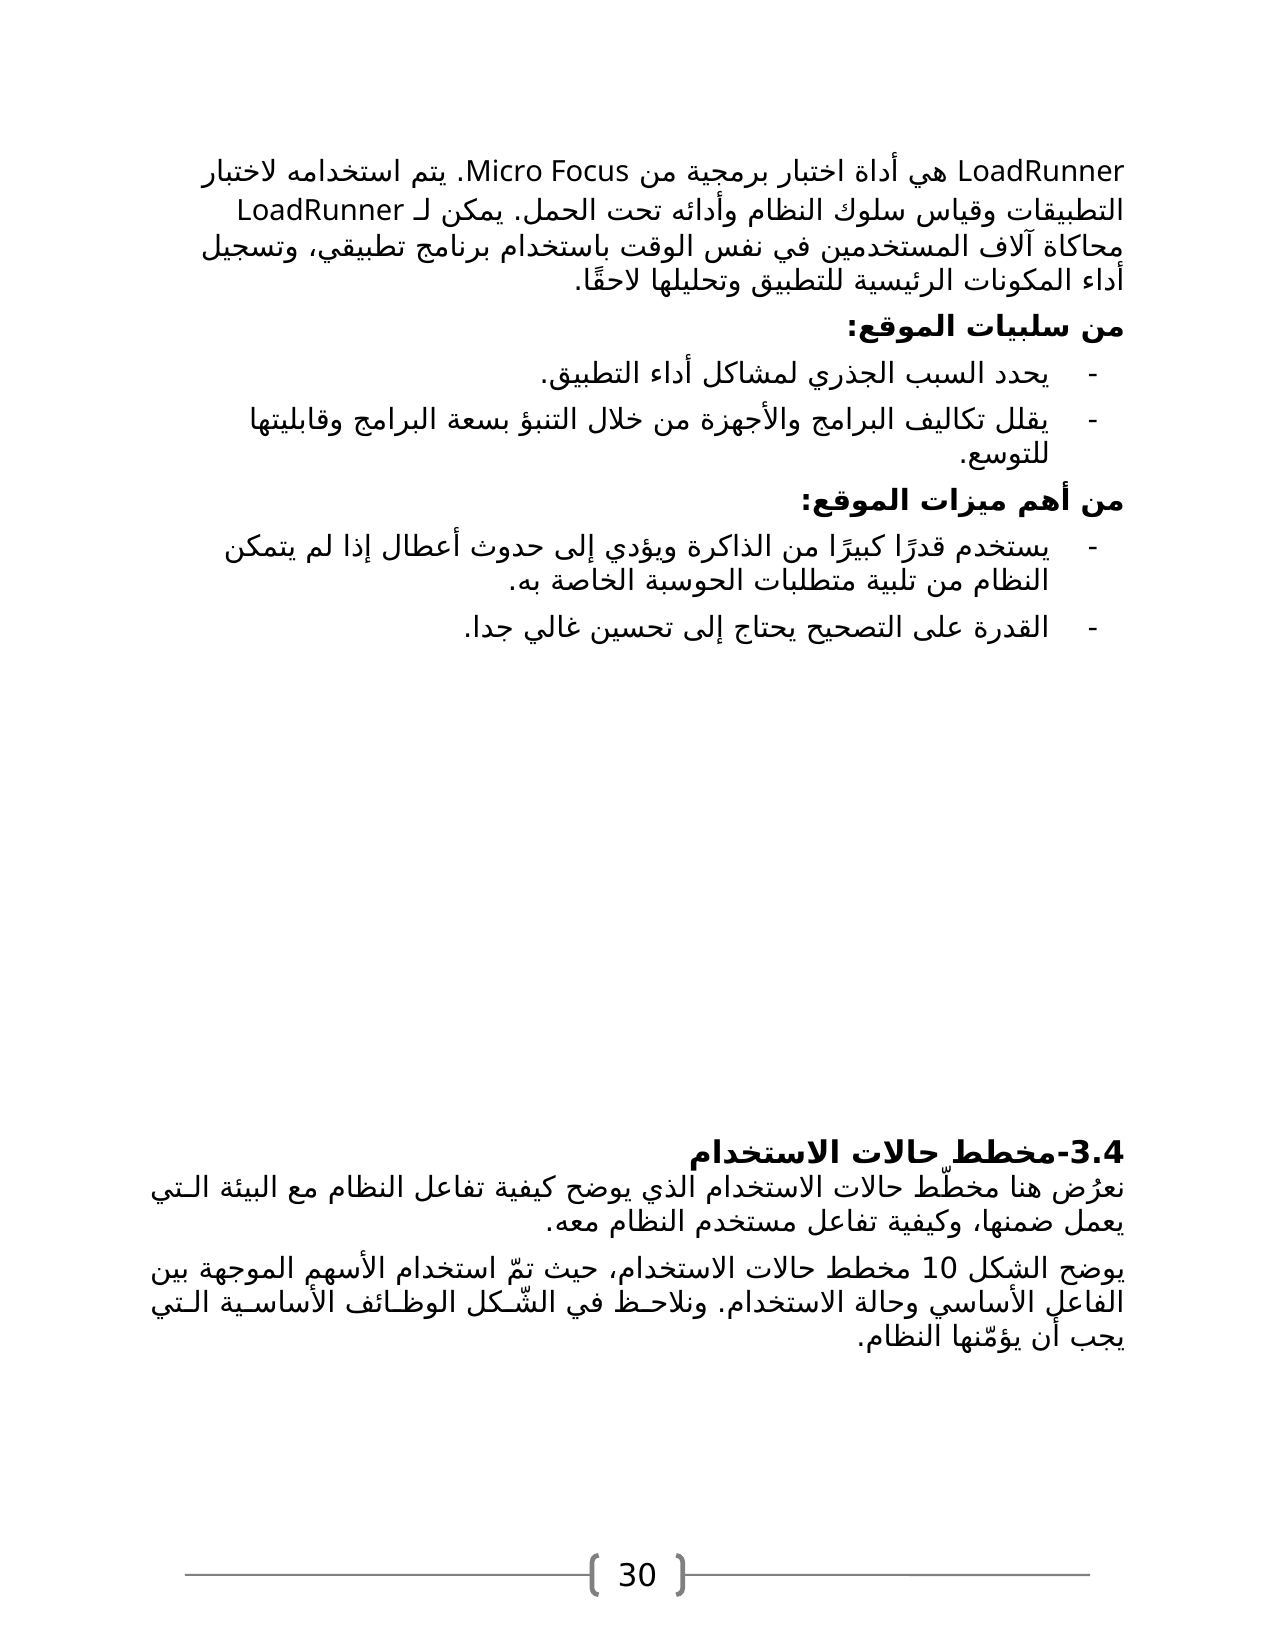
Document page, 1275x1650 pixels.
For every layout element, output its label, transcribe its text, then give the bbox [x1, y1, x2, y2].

text LoadRunner هي أداة اختبار برمجية من Micro Focus. يتم استخدامه لاختبار التطبيقات وقياس سلوك النظام وأدائه تحت الحمل. يمكن لـ LoadRunner محاكاة آلاف المستخدمين في نفس الوقت باستخدام برنامج تطبيقي، وتسجيل أداء المكونات الرئيسية للتطبيق وتحليلها لاحقًا. [150, 150, 1125, 297]
list يقلل تكاليف البرامج والأجهزة من خلال التنبؤ بسعة البرامج وقابليتها للتوسع. [150, 403, 1087, 471]
subtitle 3.4-مخطط حالات الاستخدام [150, 1134, 1125, 1171]
text من أهم ميزات الموقع: [150, 483, 1125, 517]
list يستخدم قدرًا كبيرًا من الذاكرة ويؤدي إلى حدوث أعطال إذا لم يتمكن النظام من تلبية متطلبات الحوسبة الخاصة به. [150, 529, 1087, 597]
text يوضح الشكل 10 مخطط حالات الاستخدام، حيث تمّ استخدام الأسهم الموجهة بين الفاعل الأساسي وحالة الاستخدام. ونلاحظ في الشّكل الوظائف الأساسية التي يجب أن يؤمّنها النظام. [150, 1251, 1125, 1353]
list يحدد السبب الجذري لمشاكل أداء التطبيق. [150, 356, 1087, 390]
text من سلبيات الموقع: [150, 310, 1125, 344]
list القدرة على التصحيح يحتاج إلى تحسين غالي جدا. [150, 610, 1087, 644]
text نعرُض هنا مخطّط حالات الاستخدام الذي يوضح كيفية تفاعل النظام مع البيئة التي يعمل ضمنها، وكيفية تفاعل مستخدم النظام معه. [150, 1171, 1125, 1239]
